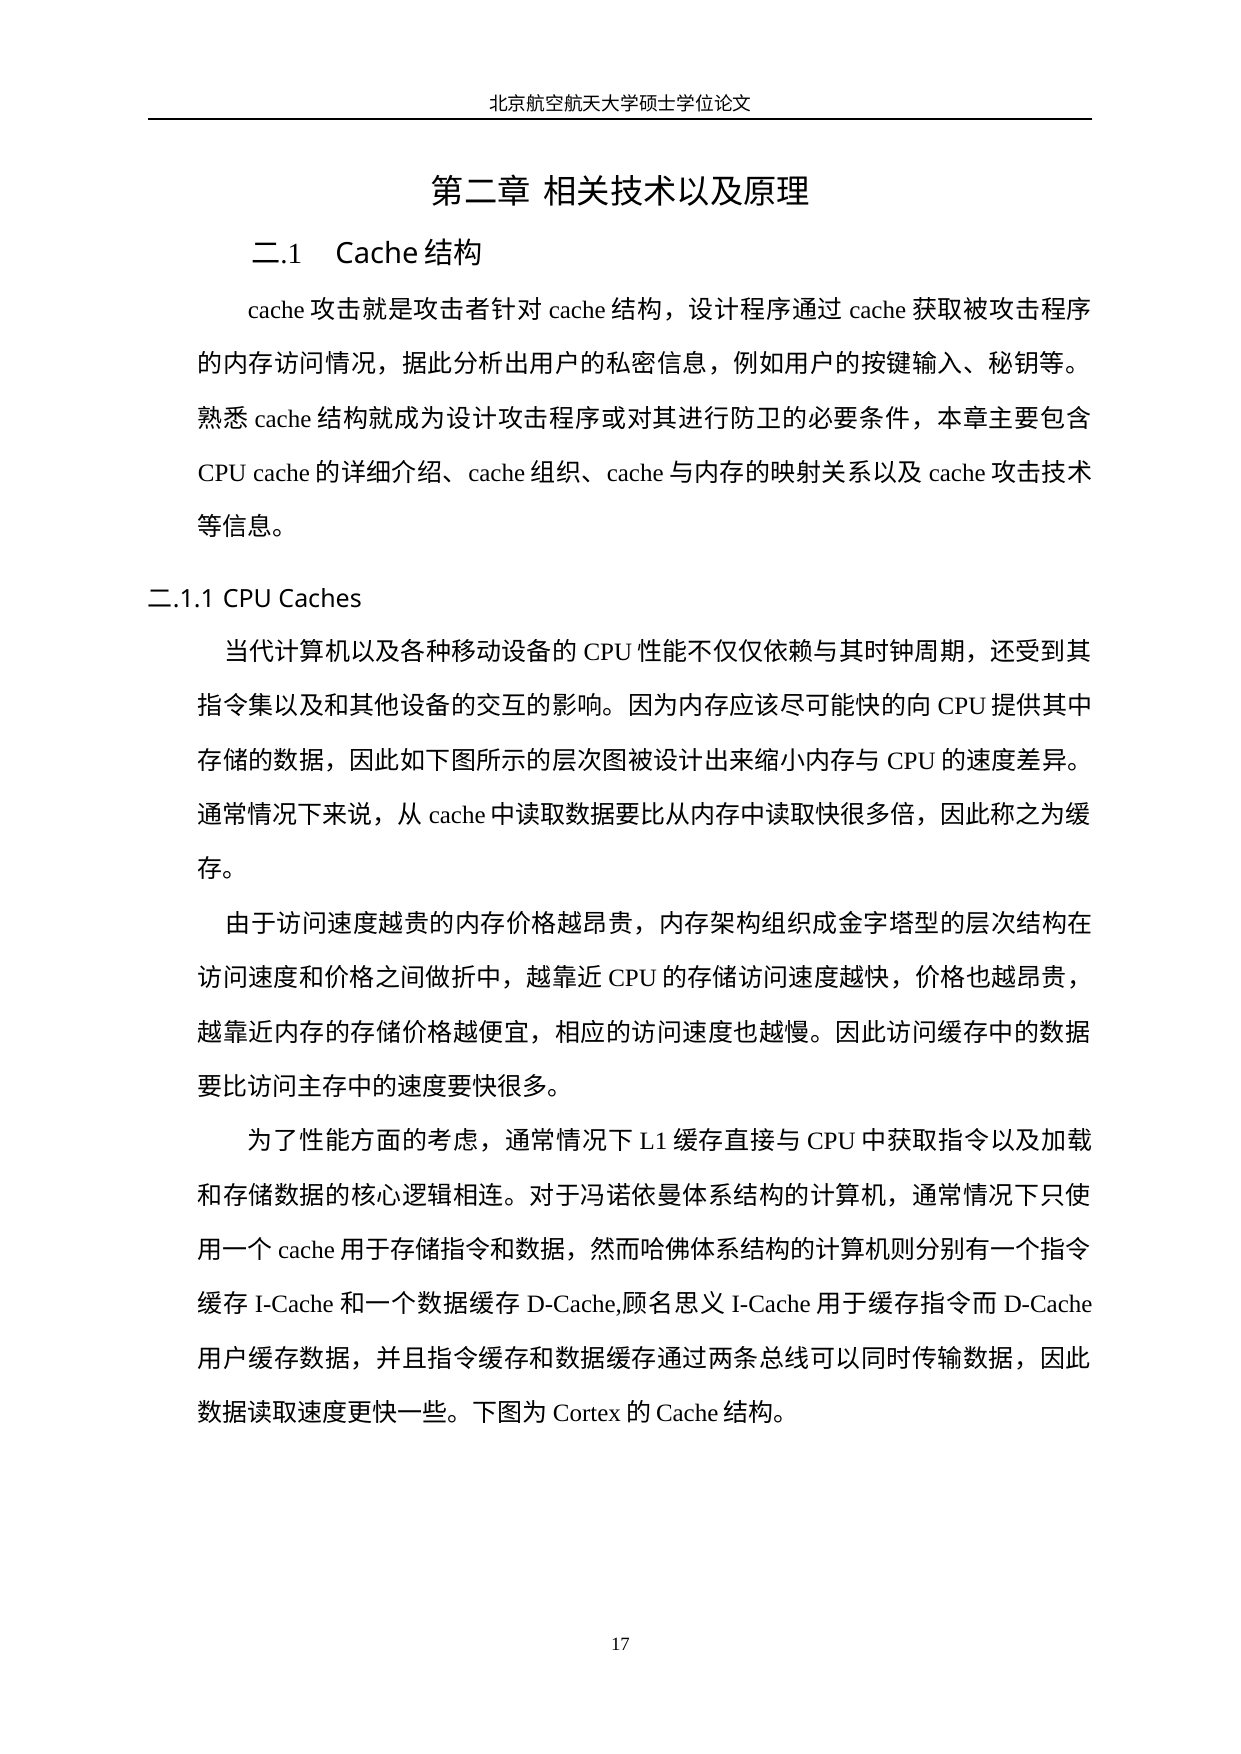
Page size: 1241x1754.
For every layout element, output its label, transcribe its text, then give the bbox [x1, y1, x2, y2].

subtitle Cache结构 [251, 230, 1092, 272]
text cache攻击就是攻击者针对cache结构，设计程序通过cache获取被攻击程序的内存访问情况，据此分析出用户的私密信息，例如用户的按键输入、秘钥等。熟悉cache结构就成为设计攻击程序或对其进行防卫的必要条件，本章主要包含CPU cache的详细介绍、cache组织、cache与内存的映射关系以及cache攻击技术等信息。 [198, 289, 1092, 543]
subtitle CPU Caches [148, 578, 1092, 614]
text 为了性能方面的考虑，通常情况下L1缓存直接与CPU中获取指令以及加载和存储数据的核心逻辑相连。对于冯诺依曼体系结构的计算机，通常情况下只使用一个cache用于存储指令和数据，然而哈佛体系结构的计算机则分别有一个指令缓存I-Cache和一个数据缓存D-Cache,顾名思义I-Cache用于缓存指令而D-Cache用户缓存数据，并且指令缓存和数据缓存通过两条总线可以同时传输数据，因此数据读取速度更快一些。下图为Cortex的Cache结构。 [198, 1121, 1092, 1429]
text 由于访问速度越贵的内存价格越昂贵，内存架构组织成金字塔型的层次结构在访问速度和价格之间做折中，越靠近CPU的存储访问速度越快，价格也越昂贵，越靠近内存的存储价格越便宜，相应的访问速度也越慢。因此访问缓存中的数据要比访问主存中的速度要快很多。 [198, 903, 1092, 1103]
text 当代计算机以及各种移动设备的CPU性能不仅仅依赖与其时钟周期，还受到其指令集以及和其他设备的交互的影响。因为内存应该尽可能快的向CPU提供其中存储的数据，因此如下图所示的层次图被设计出来缩小内存与CPU的速度差异。通常情况下来说，从cache中读取数据要比从内存中读取快很多倍，因此称之为缓存。 [198, 631, 1092, 885]
subtitle 相关技术以及原理 [148, 165, 1092, 213]
